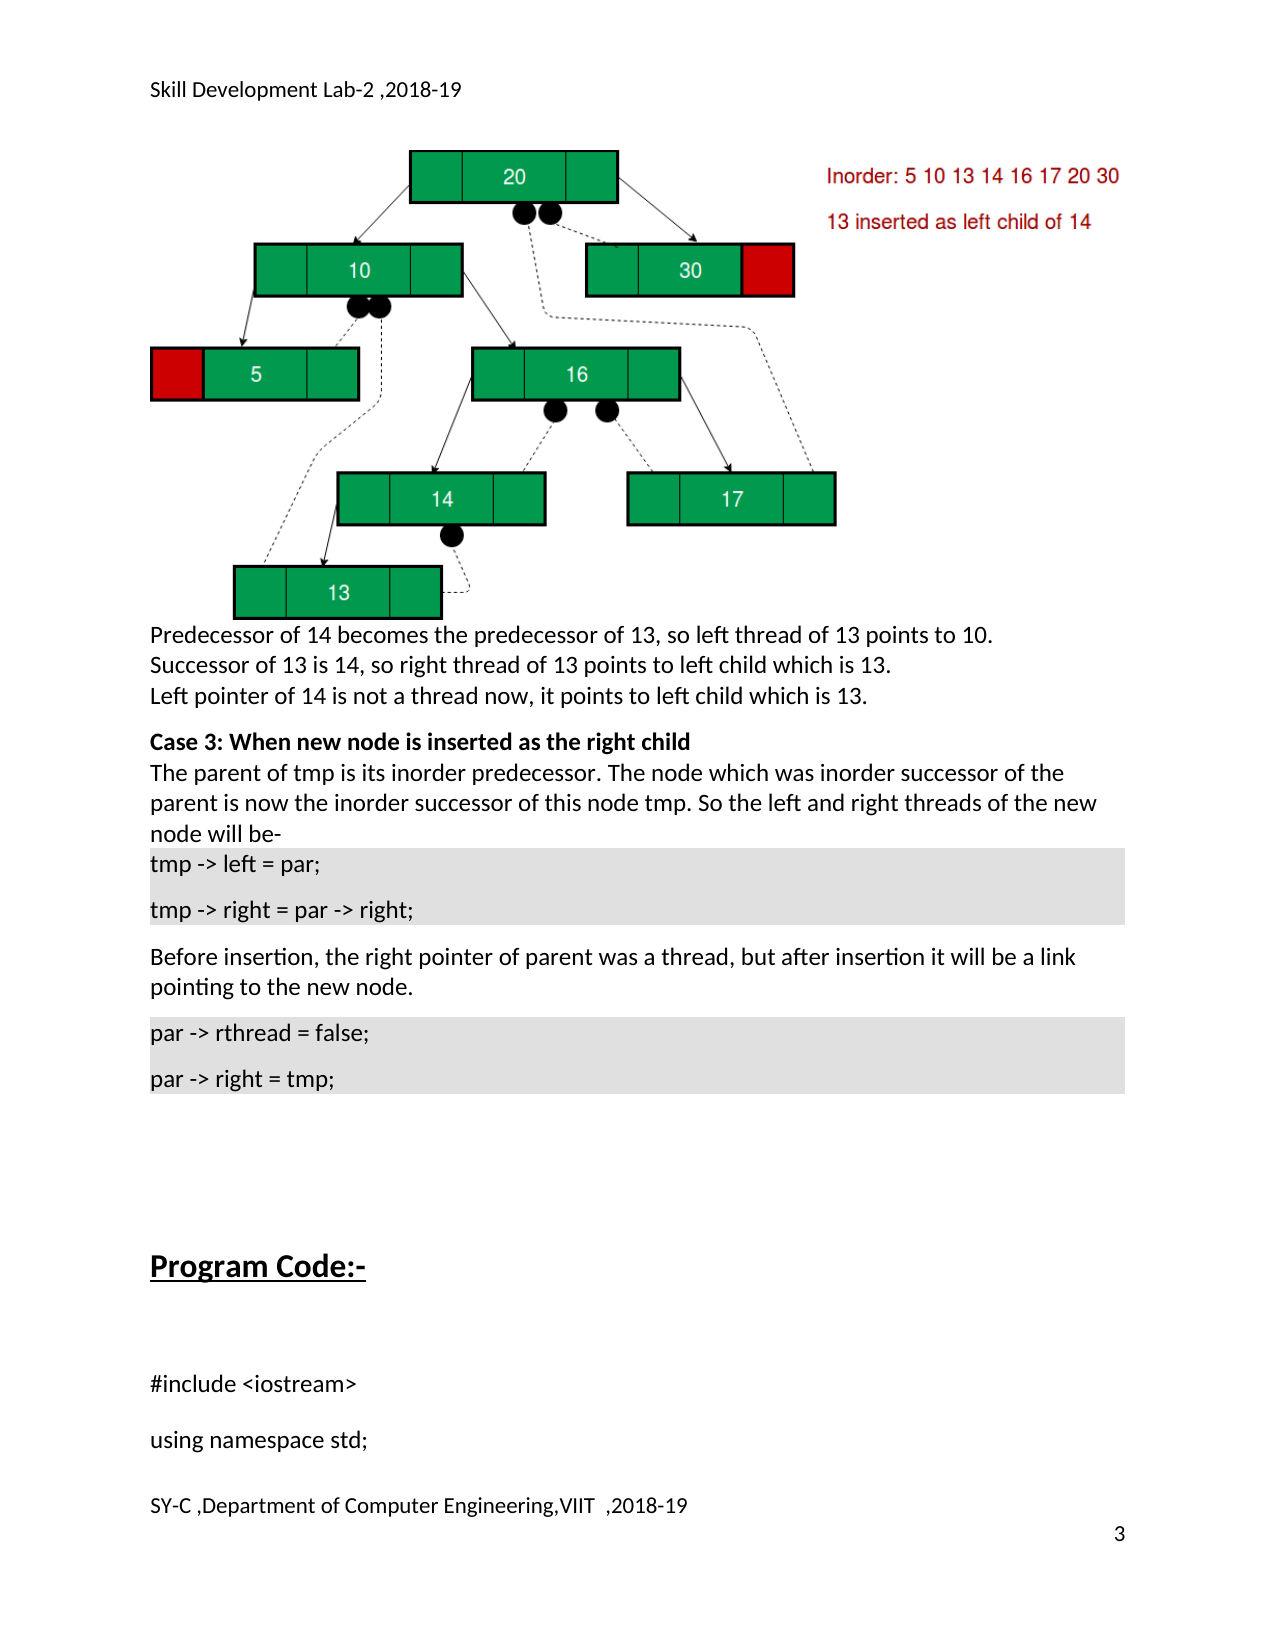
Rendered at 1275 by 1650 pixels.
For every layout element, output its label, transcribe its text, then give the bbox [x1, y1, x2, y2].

text Program Code:- [150, 1245, 1125, 1286]
text using namespace std; [150, 1424, 1125, 1455]
text Before insertion, the right pointer of parent was a thread, but after insertion it will be a link pointing to the new node. [150, 941, 1125, 1002]
text par -> rthread = false; [150, 1017, 1125, 1048]
text Following example show a node being inserted as left child of its parent. After insertion of 13, Predecessor of 14 becomes the predecessor of 13, so left thread of 13 points to 10. Successor of 13 is 14, so right thread of 13 points to left child which is 13. Left pointer of 14 is not a thread now, it points to left child which is 13. [150, 620, 1125, 711]
text tmp -> left = par; [150, 848, 1125, 879]
text tmp -> right = par -> right; [150, 894, 1125, 925]
text #include <iostream> [150, 1368, 1125, 1399]
text Case 3: When new node is inserted as the right child The parent of tmp is its inorder predecessor. The node which was inorder successor of the parent is now the inorder successor of this node tmp. So the left and right threads of the new node will be- [150, 726, 1125, 848]
text par -> right = tmp; [150, 1063, 1125, 1094]
